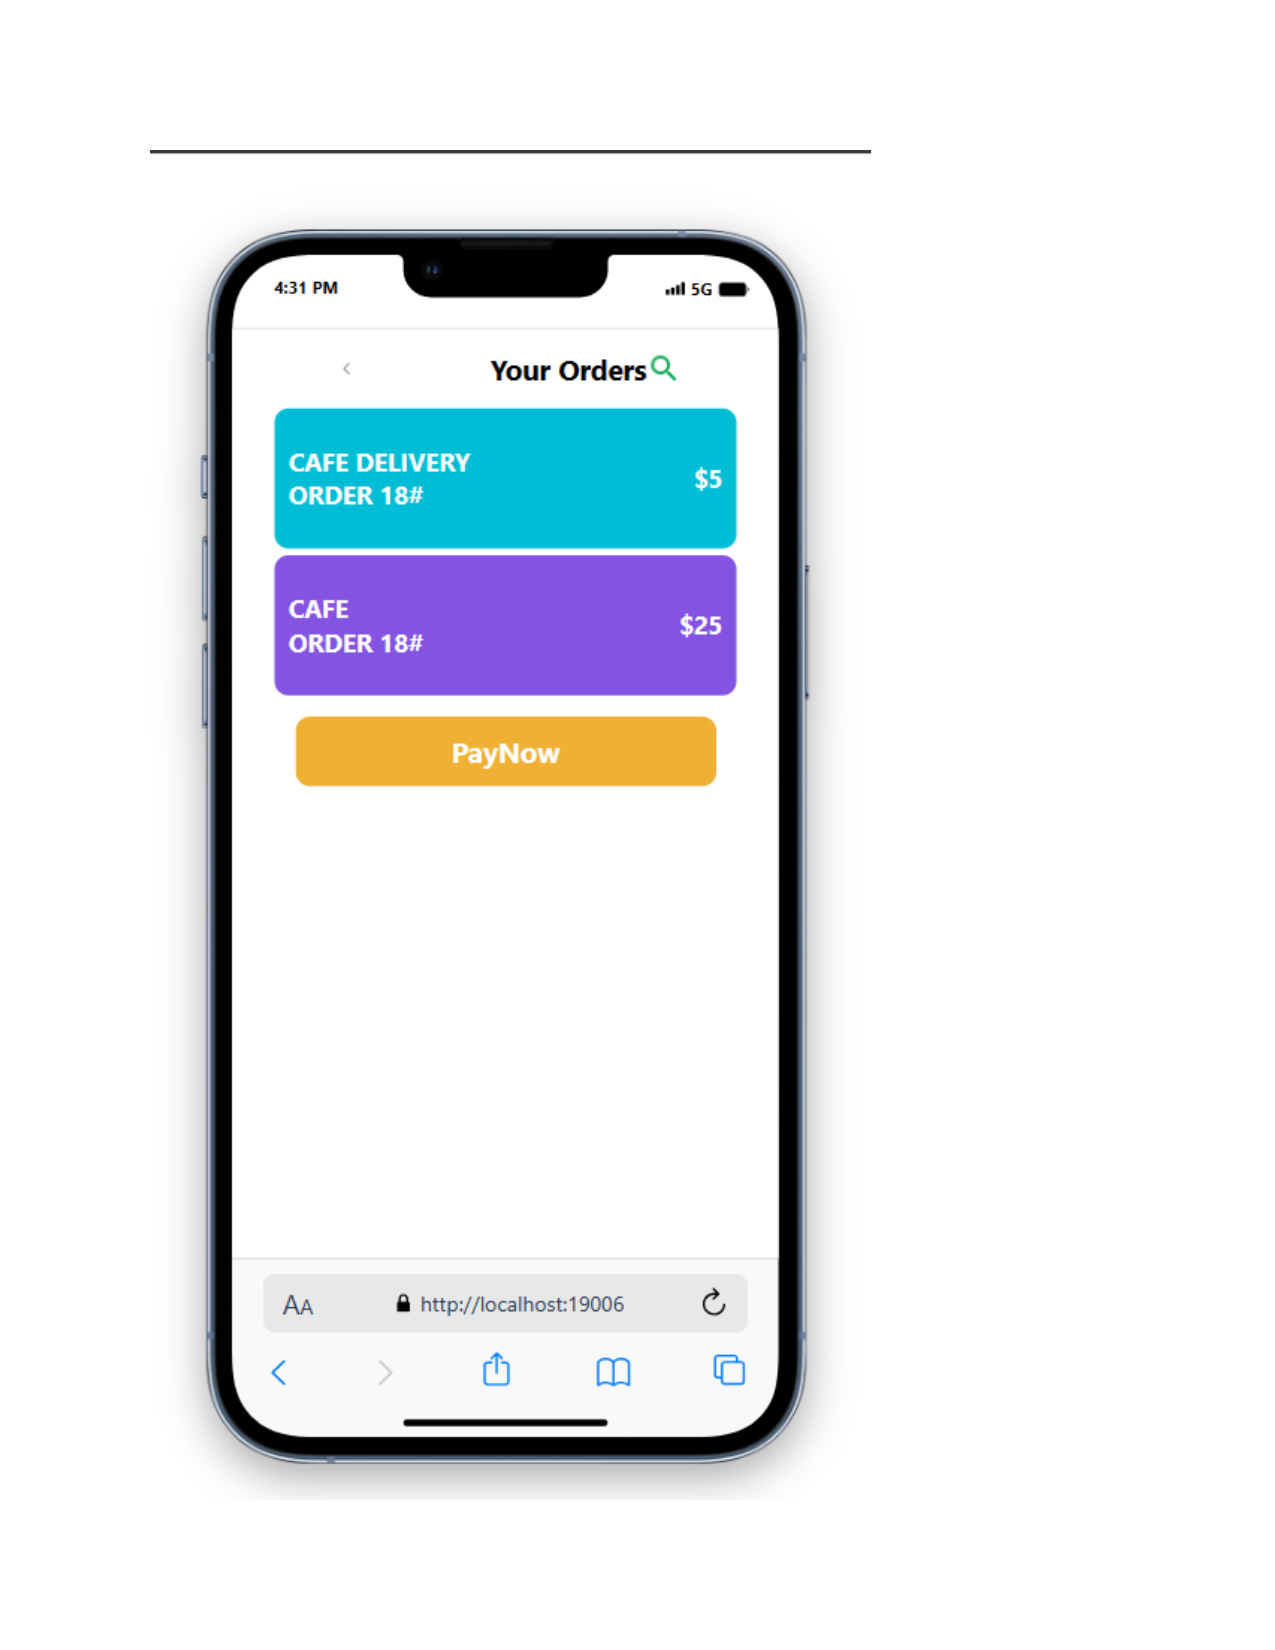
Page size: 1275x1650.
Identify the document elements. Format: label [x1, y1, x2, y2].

picture [150, 150, 872, 1500]
